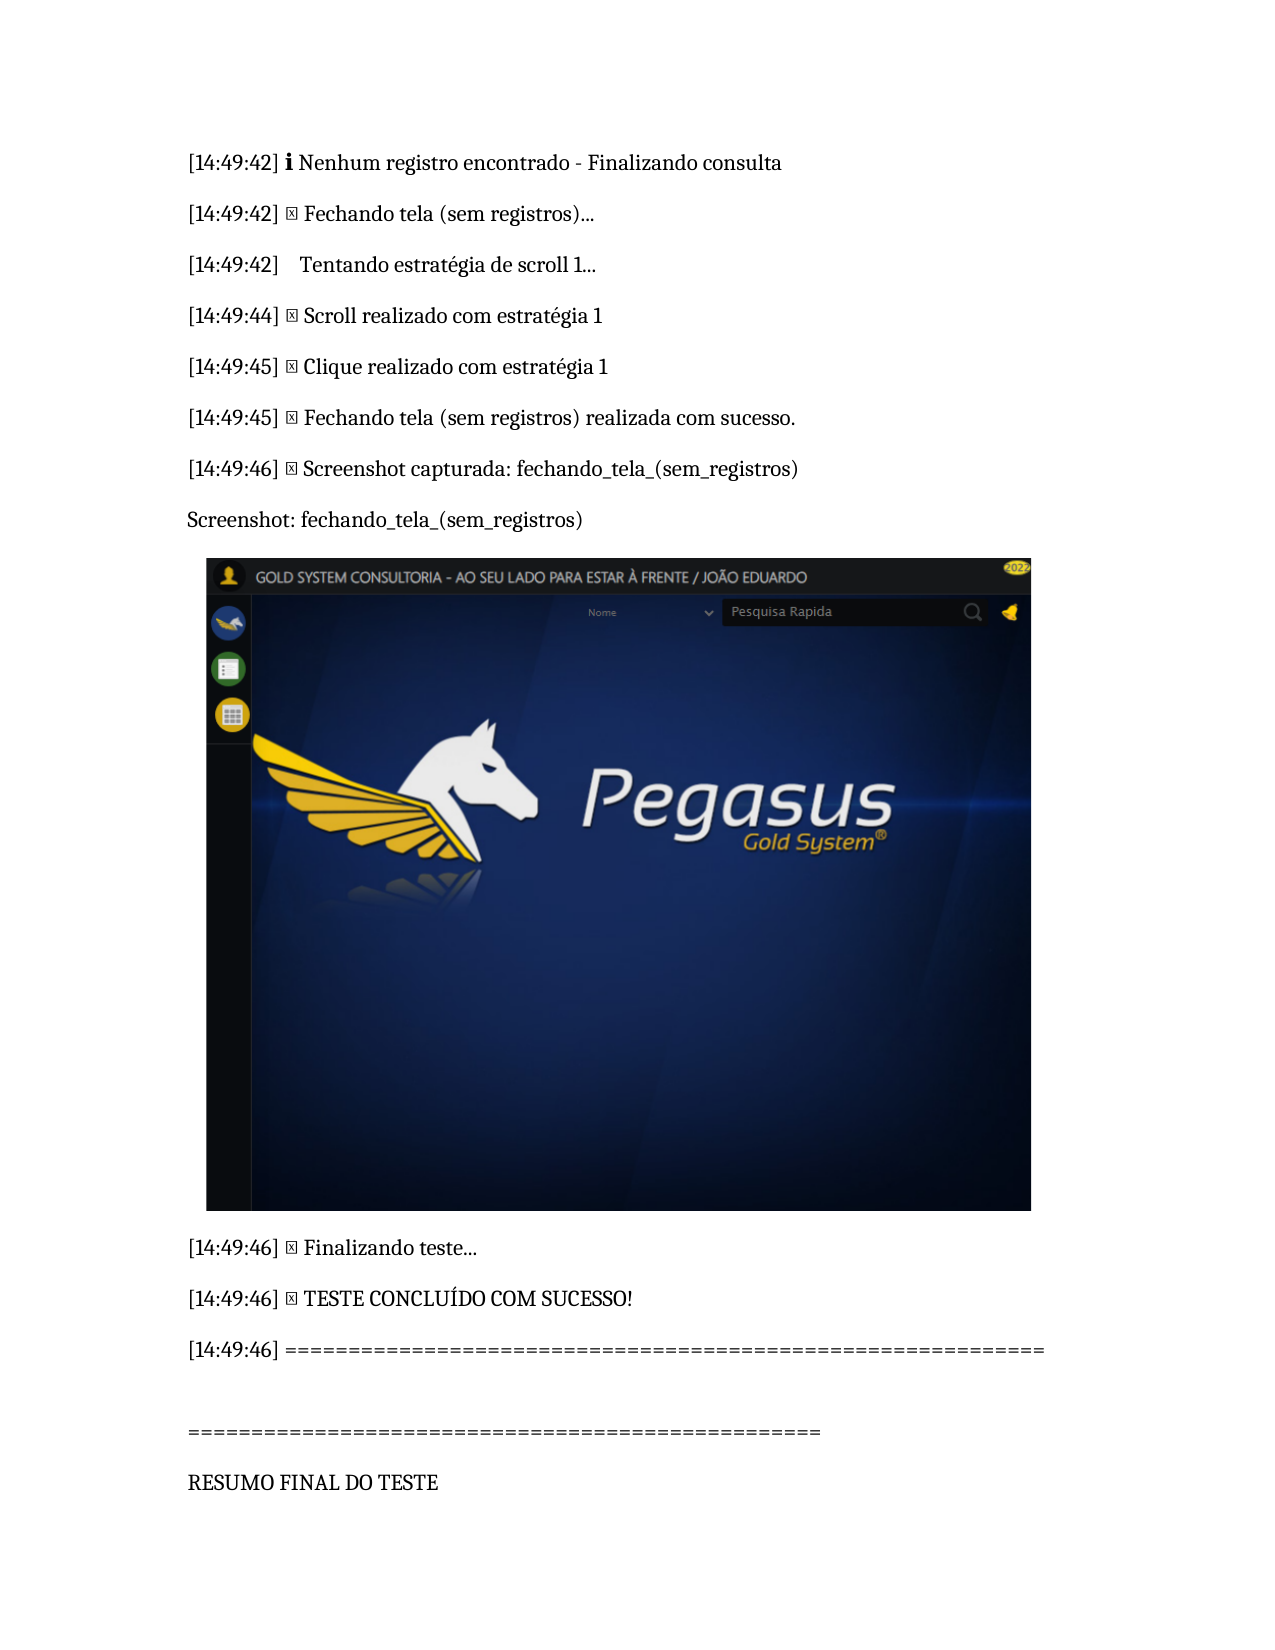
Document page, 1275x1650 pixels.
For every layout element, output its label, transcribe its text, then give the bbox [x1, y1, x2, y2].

text RESUMO FINAL DO TESTE [187, 1469, 1087, 1496]
text [14:49:46] 📸 Screenshot capturada: fechando_tela_(sem_registros) [187, 456, 1087, 483]
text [187, 1388, 1087, 1445]
text Screenshot: fechando_tela_(sem_registros) [187, 507, 1087, 534]
text [14:49:42] ℹ️ Nenhum registro encontrado - Finalizando consulta [187, 150, 1087, 176]
text [14:49:45] ✅ Clique realizado com estratégia 1 [187, 354, 1087, 381]
text [14:49:44] ✅ Scroll realizado com estratégia 1 [187, 303, 1087, 329]
text [14:49:46] 🏁 Finalizando teste... [187, 1235, 1087, 1261]
text [14:49:46] ============================================================ [187, 1337, 1087, 1363]
picture [206, 558, 1032, 1211]
text [14:49:42] Tentando estratégia de scroll 1... [187, 252, 1087, 278]
text [14:49:45] ✅ Fechando tela (sem registros) realizada com sucesso. [187, 405, 1087, 432]
text [14:49:42] 🔄 Fechando tela (sem registros)... [187, 201, 1087, 227]
text [14:49:46] ✅ TESTE CONCLUÍDO COM SUCESSO! [187, 1286, 1087, 1312]
